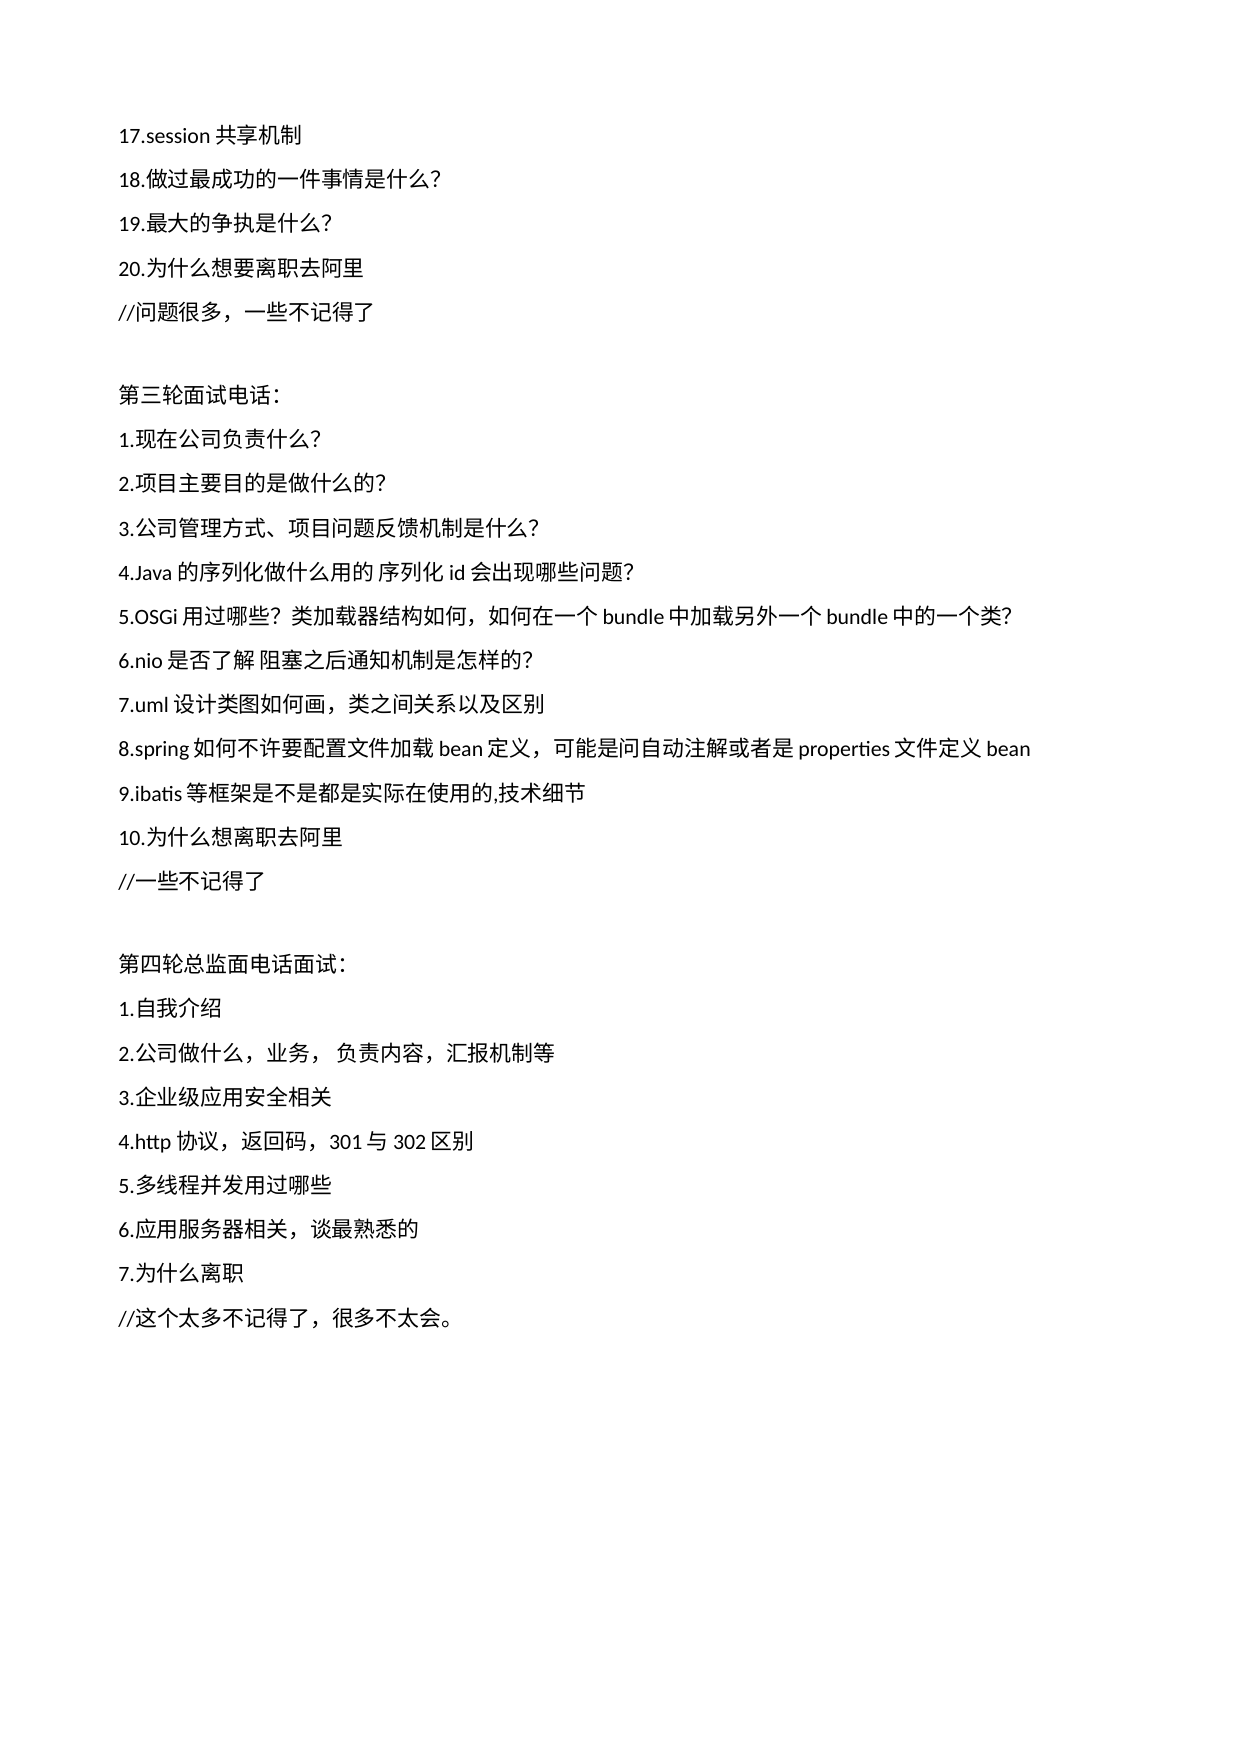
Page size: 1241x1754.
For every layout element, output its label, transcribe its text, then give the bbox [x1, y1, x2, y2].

text 18.做过最成功的一件事情是什么？ [118, 162, 1122, 194]
text 6.应用服务器相关，谈最熟悉的 [118, 1212, 1122, 1244]
text 1.自我介绍 [118, 991, 1122, 1023]
text 10.为什么想离职去阿里 [118, 820, 1122, 851]
text 3.公司管理方式、项目问题反馈机制是什么？ [118, 511, 1122, 542]
text 5.OSGi用过哪些？类加载器结构如何，如何在一个bundle中加载另外一个bundle中的一个类？ [118, 599, 1122, 631]
text 20.为什么想要离职去阿里 [118, 251, 1122, 282]
text 2.项目主要目的是做什么的？ [118, 466, 1122, 498]
text 第四轮总监面电话面试： [118, 947, 1122, 979]
text //这个太多不记得了，很多不太会。 [118, 1301, 1122, 1332]
text 17.session共享机制 [118, 118, 1122, 150]
text 第三轮面试电话： [118, 378, 1122, 410]
text 3.企业级应用安全相关 [118, 1080, 1122, 1111]
text 2.公司做什么，业务， 负责内容，汇报机制等 [118, 1036, 1122, 1067]
text 8.spring如何不许要配置文件加载bean定义，可能是问自动注解或者是properties文件定义bean [118, 731, 1122, 763]
text 9.ibatis等框架是不是都是实际在使用的,技术细节 [118, 776, 1122, 807]
text 4.Java 的序列化做什么用的 序列化id会出现哪些问题？ [118, 555, 1122, 586]
text 4.http协议，返回码，301与302区别 [118, 1124, 1122, 1156]
text 5.多线程并发用过哪些 [118, 1168, 1122, 1200]
text 1.现在公司负责什么？ [118, 422, 1122, 454]
text 7.为什么离职 [118, 1256, 1122, 1288]
text //一些不记得了 [118, 864, 1122, 896]
text 7.uml设计类图如何画，类之间关系以及区别 [118, 687, 1122, 719]
text //问题很多，一些不记得了 [118, 295, 1122, 326]
text 6.nio是否了解 阻塞之后通知机制是怎样的？ [118, 643, 1122, 675]
text 19.最大的争执是什么？ [118, 206, 1122, 238]
